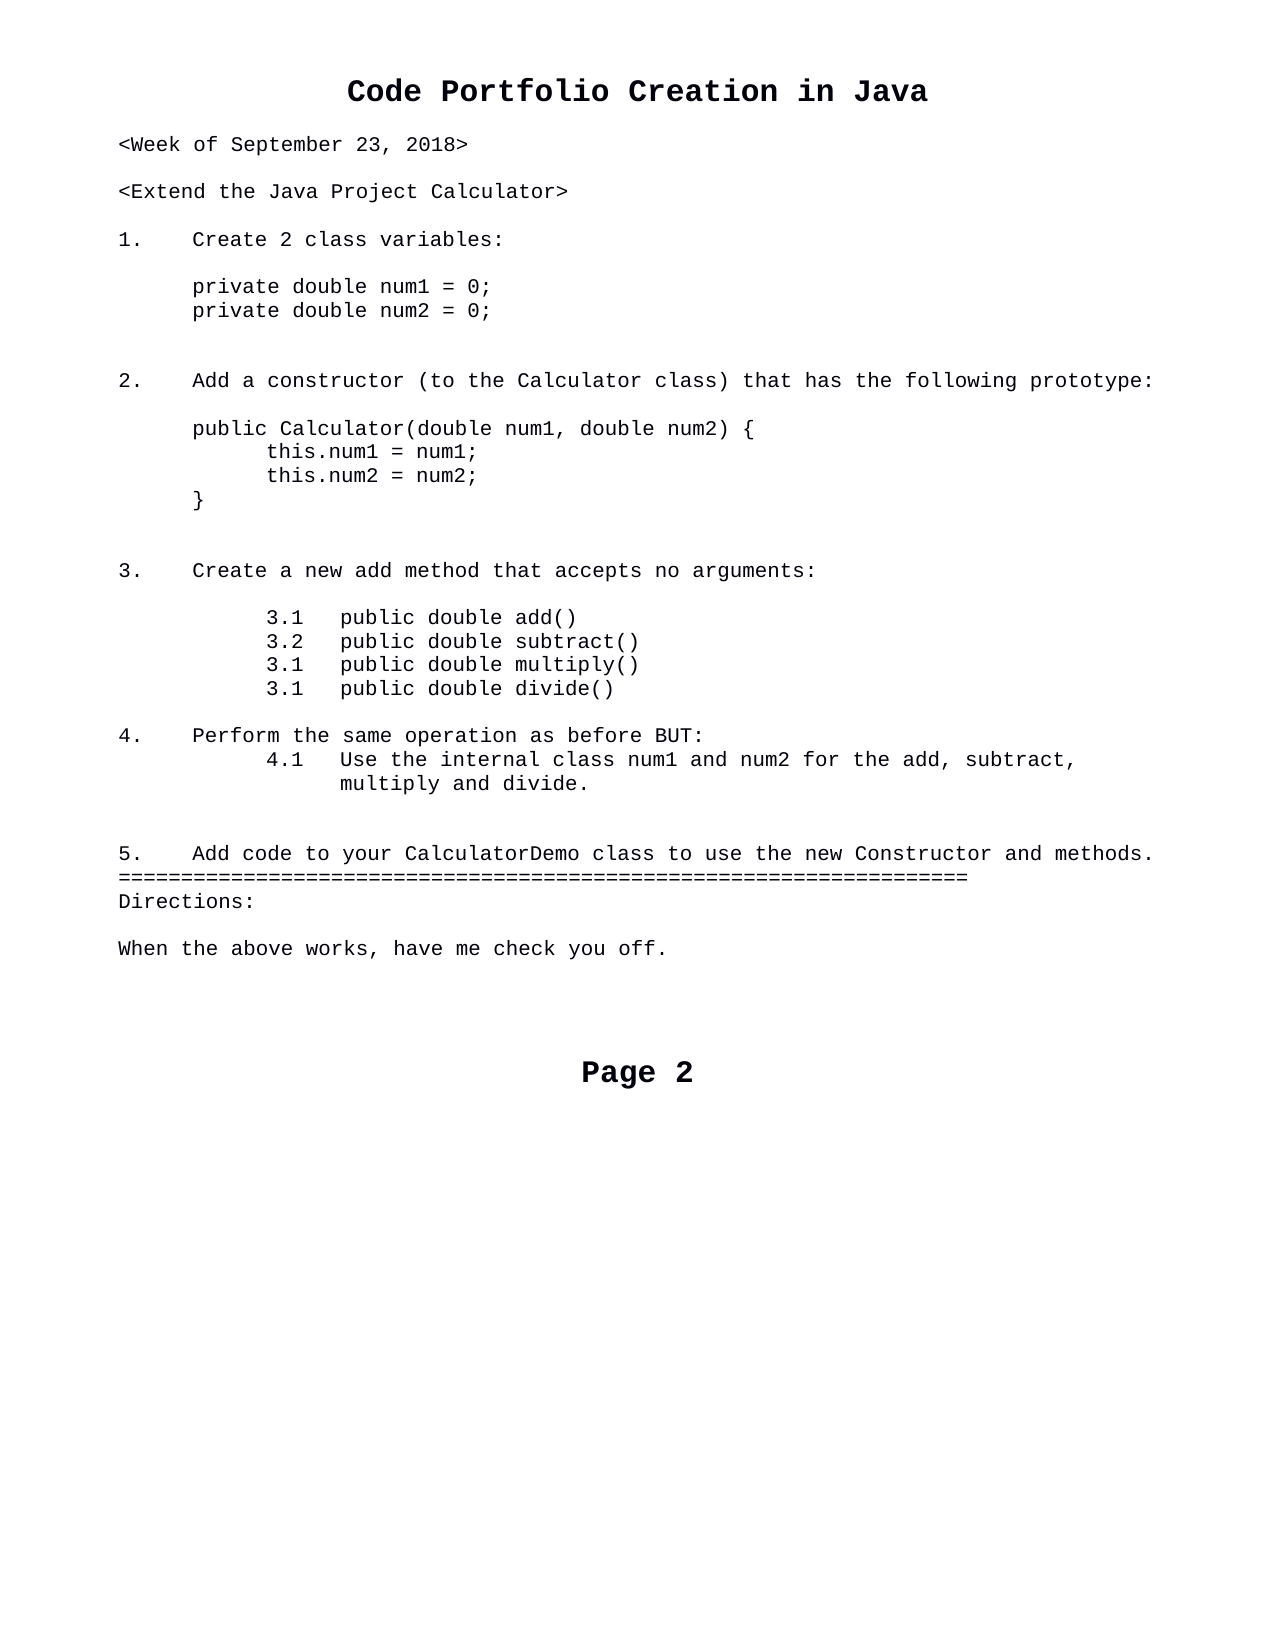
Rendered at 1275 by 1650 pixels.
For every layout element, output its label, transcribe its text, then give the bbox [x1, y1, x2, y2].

text 4. Perform the same operation as before BUT: [118, 725, 1157, 749]
text private double num2 = 0; [118, 299, 1157, 323]
text 2. Add a constructor (to the Calculator class) that has the following prototype: [118, 371, 1157, 394]
text When the above works, have me check you off. [118, 938, 1157, 962]
text ==================================================================== [118, 867, 1157, 891]
text 3.1 public double multiply() [118, 654, 1157, 678]
text 1. Create 2 class variables: [118, 229, 1157, 252]
text this.num1 = num1; [118, 441, 1157, 465]
text Page 2 [118, 1056, 1157, 1092]
text this.num2 = num2; [118, 465, 1157, 489]
text 3.1 public double add() [118, 607, 1157, 631]
text <Week of September 23, 2018> [118, 134, 1157, 158]
text private double num1 = 0; [118, 276, 1157, 299]
text } [118, 489, 1157, 512]
text public Calculator(double num1, double num2) { [118, 418, 1157, 441]
text <Extend the Java Project Calculator> [118, 181, 1157, 205]
text 5. Add code to your CalculatorDemo class to use the new Constructor and methods. [118, 843, 1157, 867]
text 3.2 public double subtract() [118, 631, 1157, 654]
text Code Portfolio Creation in Java [118, 75, 1157, 110]
text 3. Create a new add method that accepts no arguments: [118, 560, 1157, 583]
text Directions: [118, 891, 1157, 914]
text 3.1 public double divide() [118, 678, 1157, 702]
text 4.1 Use the internal class num1 and num2 for the add, subtract, multiply and divide. [118, 749, 1157, 796]
